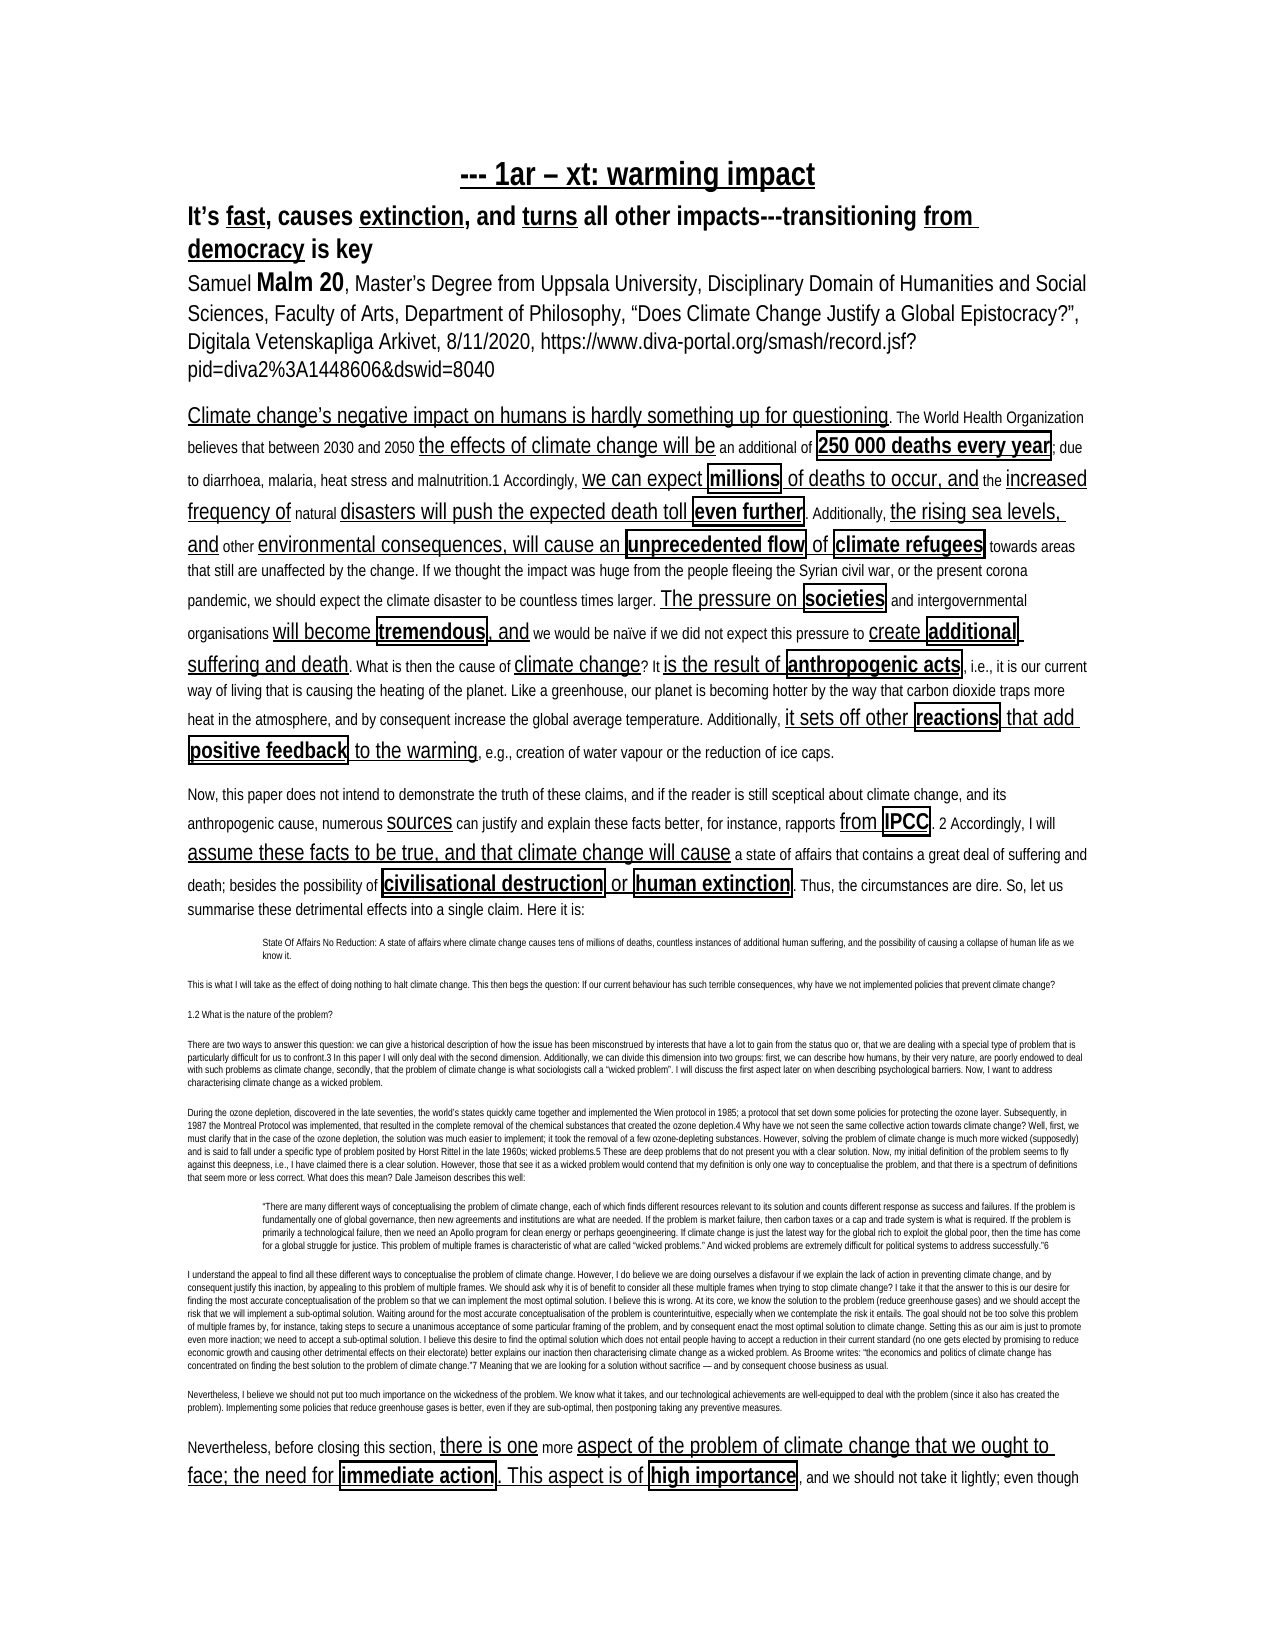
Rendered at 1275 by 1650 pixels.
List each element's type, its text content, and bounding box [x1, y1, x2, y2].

text State Of Affairs No Reduction: A state of affairs where climate change causes tens of millions of deaths, countless instances of additional human suffering, and the possibility of causing a collapse of human life as we know it. [262, 937, 1087, 962]
subtitle It’s fast, causes extinction, and turns all other impacts---transitioning from democracy is key [187, 199, 1087, 264]
text Samuel Malm 20, Master’s Degree from Uppsala University, Disciplinary Domain of Humanities and Social Sciences, Faculty of Arts, Department of Philosophy, “Does Climate Change Justify a Global Epistocracy?”, Digitala Vetenskapliga Arkivet, 8/11/2020, https://www.diva-portal.org/smash/record.jsf?pid=diva2%3A1448606&dswid=8040 [187, 266, 1087, 383]
text Climate change’s negative impact on humans is hardly something up for questioning. The World Health Organization believes that between 2030 and 2050 the effects of climate change will be an additional of 250 000 deaths every year; due to diarrhoea, malaria, heat stress and malnutrition.1 Accordingly, we can expect millions of deaths to occur, and the increased frequency of natural disasters will push the expected death toll even further. Additionally, the rising sea levels, and other environmental consequences, will cause an unprecedented flow of climate refugees towards areas that still are unaffected by the change. If we thought the impact was huge from the people fleeing the Syrian civil war, or the present corona pandemic, we should expect the climate disaster to be countless times larger. The pressure on societies and intergovernmental organisations will become tremendous, and we would be naïve if we did not expect this pressure to create additional suffering and death. What is then the cause of climate change? It is the result of anthropogenic acts, i.e., it is our current way of living that is causing the heating of the planet. Like a greenhouse, our planet is becoming hotter by the way that carbon dioxide traps more heat in the atmosphere, and by consequent increase the global average temperature. Additionally, it sets off other reactions that add positive feedback to the warming, e.g., creation of water vapour or the reduction of ice caps. [187, 402, 1087, 765]
text Now, this paper does not intend to demonstrate the truth of these claims, and if the reader is still sceptical about climate change, and its anthropogenic cause, numerous sources can justify and explain these facts better, for instance, rapports from IPCC. 2 Accordingly, I will assume these facts to be true, and that climate change will cause a state of affairs that contains a great deal of suffering and death; besides the possibility of civilisational destruction or human extinction. Thus, the circumstances are dire. So, let us summarise these detrimental effects into a single claim. Here it is: [187, 784, 1087, 918]
subtitle --- 1ar – xt: warming impact [187, 154, 1087, 192]
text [187, 1432, 1087, 1491]
